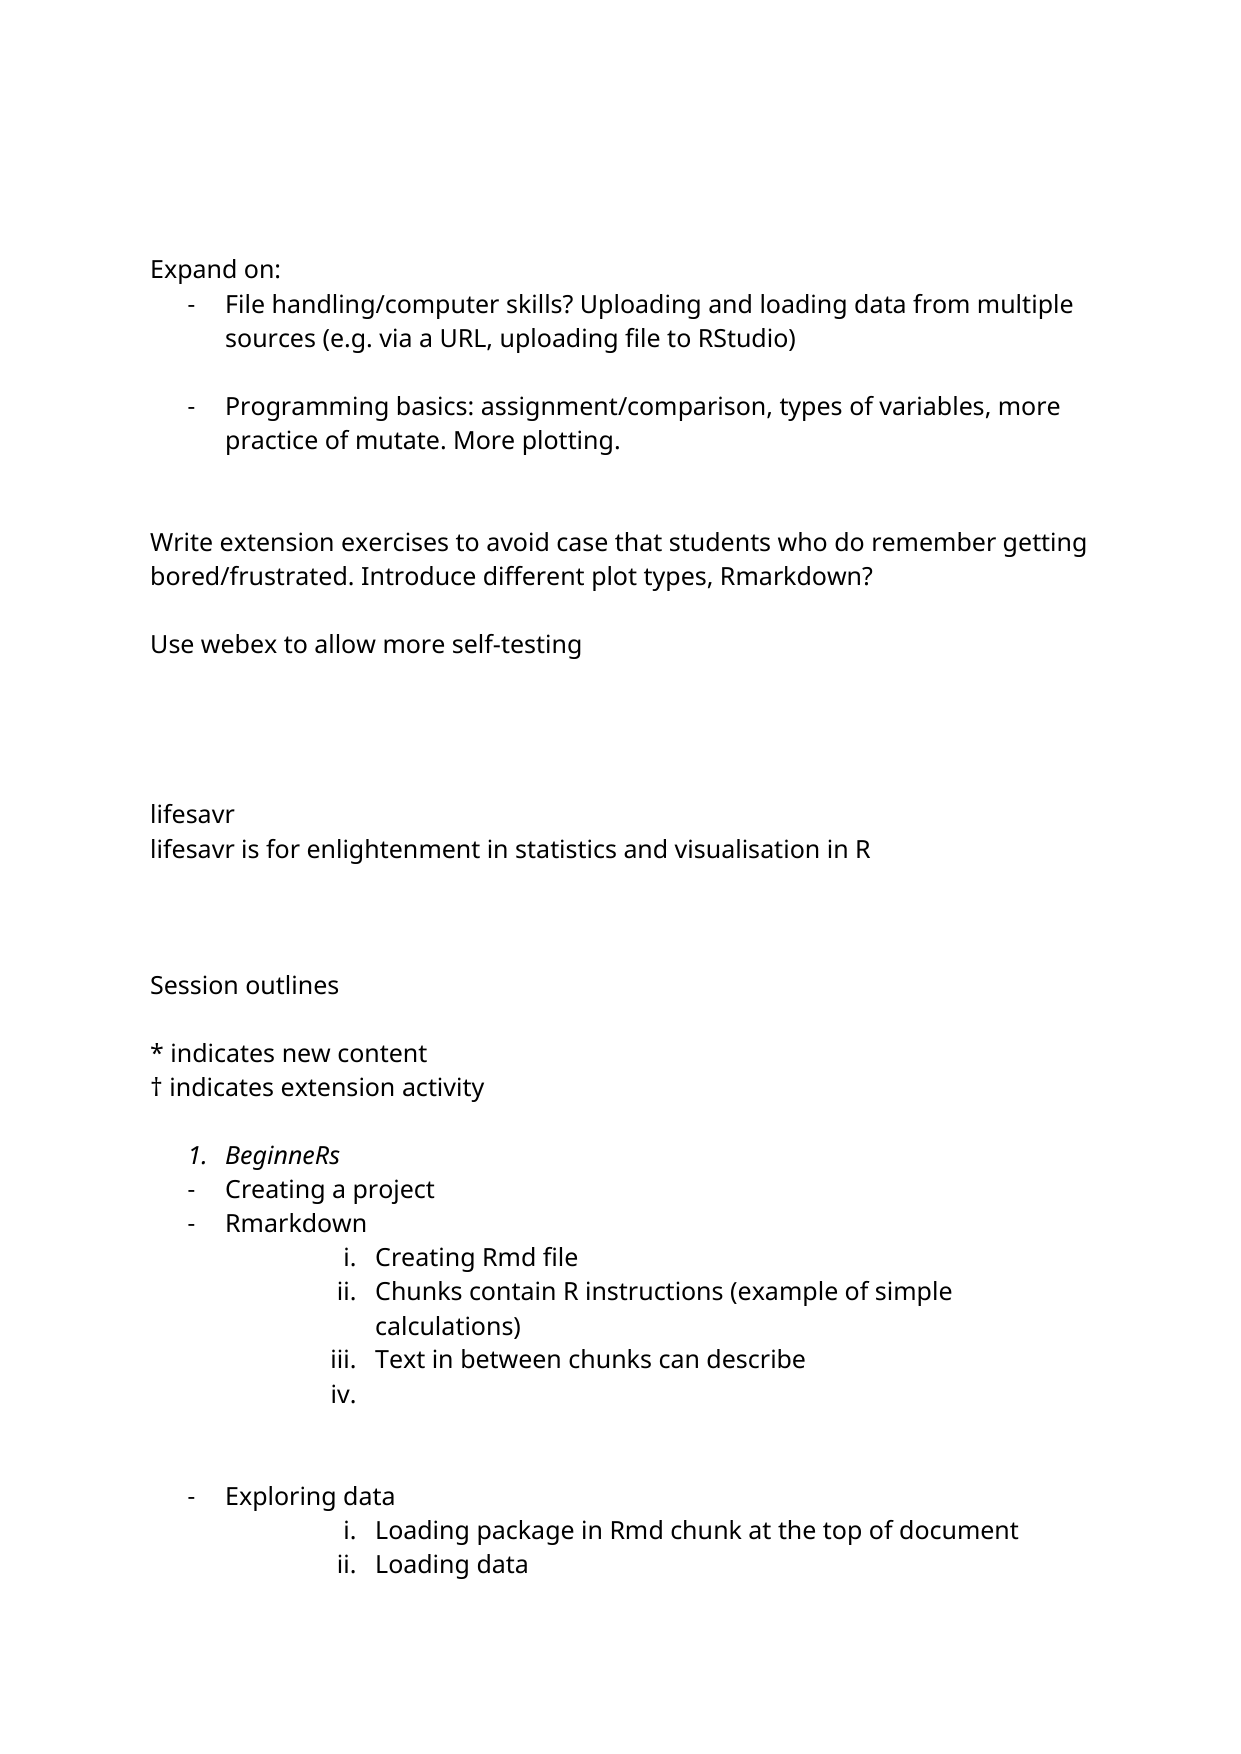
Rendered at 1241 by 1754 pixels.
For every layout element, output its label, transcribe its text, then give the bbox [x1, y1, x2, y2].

text lifesavr [150, 797, 1090, 831]
list File handling/computer skills? Uploading and loading data from multiple sources (e.g. via a URL, uploading file to RStudio) [187, 286, 1090, 354]
text Use webex to allow more self-testing [150, 627, 1090, 661]
list Creating Rmd file [356, 1240, 1090, 1274]
text Session outlines [150, 967, 1090, 1002]
text † indicates extension activity [150, 1070, 1090, 1104]
list Text in between chunks can describe [356, 1342, 1090, 1376]
list Loading package in Rmd chunk at the top of document [356, 1512, 1090, 1547]
list Chunks contain R instructions (example of simple calculations) [356, 1274, 1090, 1342]
list Loading data [356, 1547, 1090, 1581]
list Rmarkdown [187, 1206, 1090, 1240]
text lifesavr is for enlightenment in statistics and visualisation in R [150, 831, 1090, 865]
list Programming basics: assignment/comparison, types of variables, more practice of mutate. More plotting. [187, 388, 1090, 457]
list BeginneRs [187, 1138, 1090, 1172]
text Expand on: [150, 252, 1090, 286]
text Write extension exercises to avoid case that students who do remember getting bored/frustrated. Introduce different plot types, Rmarkdown? [150, 525, 1090, 593]
text * indicates new content [150, 1036, 1090, 1070]
list Creating a project [187, 1172, 1090, 1206]
list Exploring data [187, 1478, 1090, 1512]
